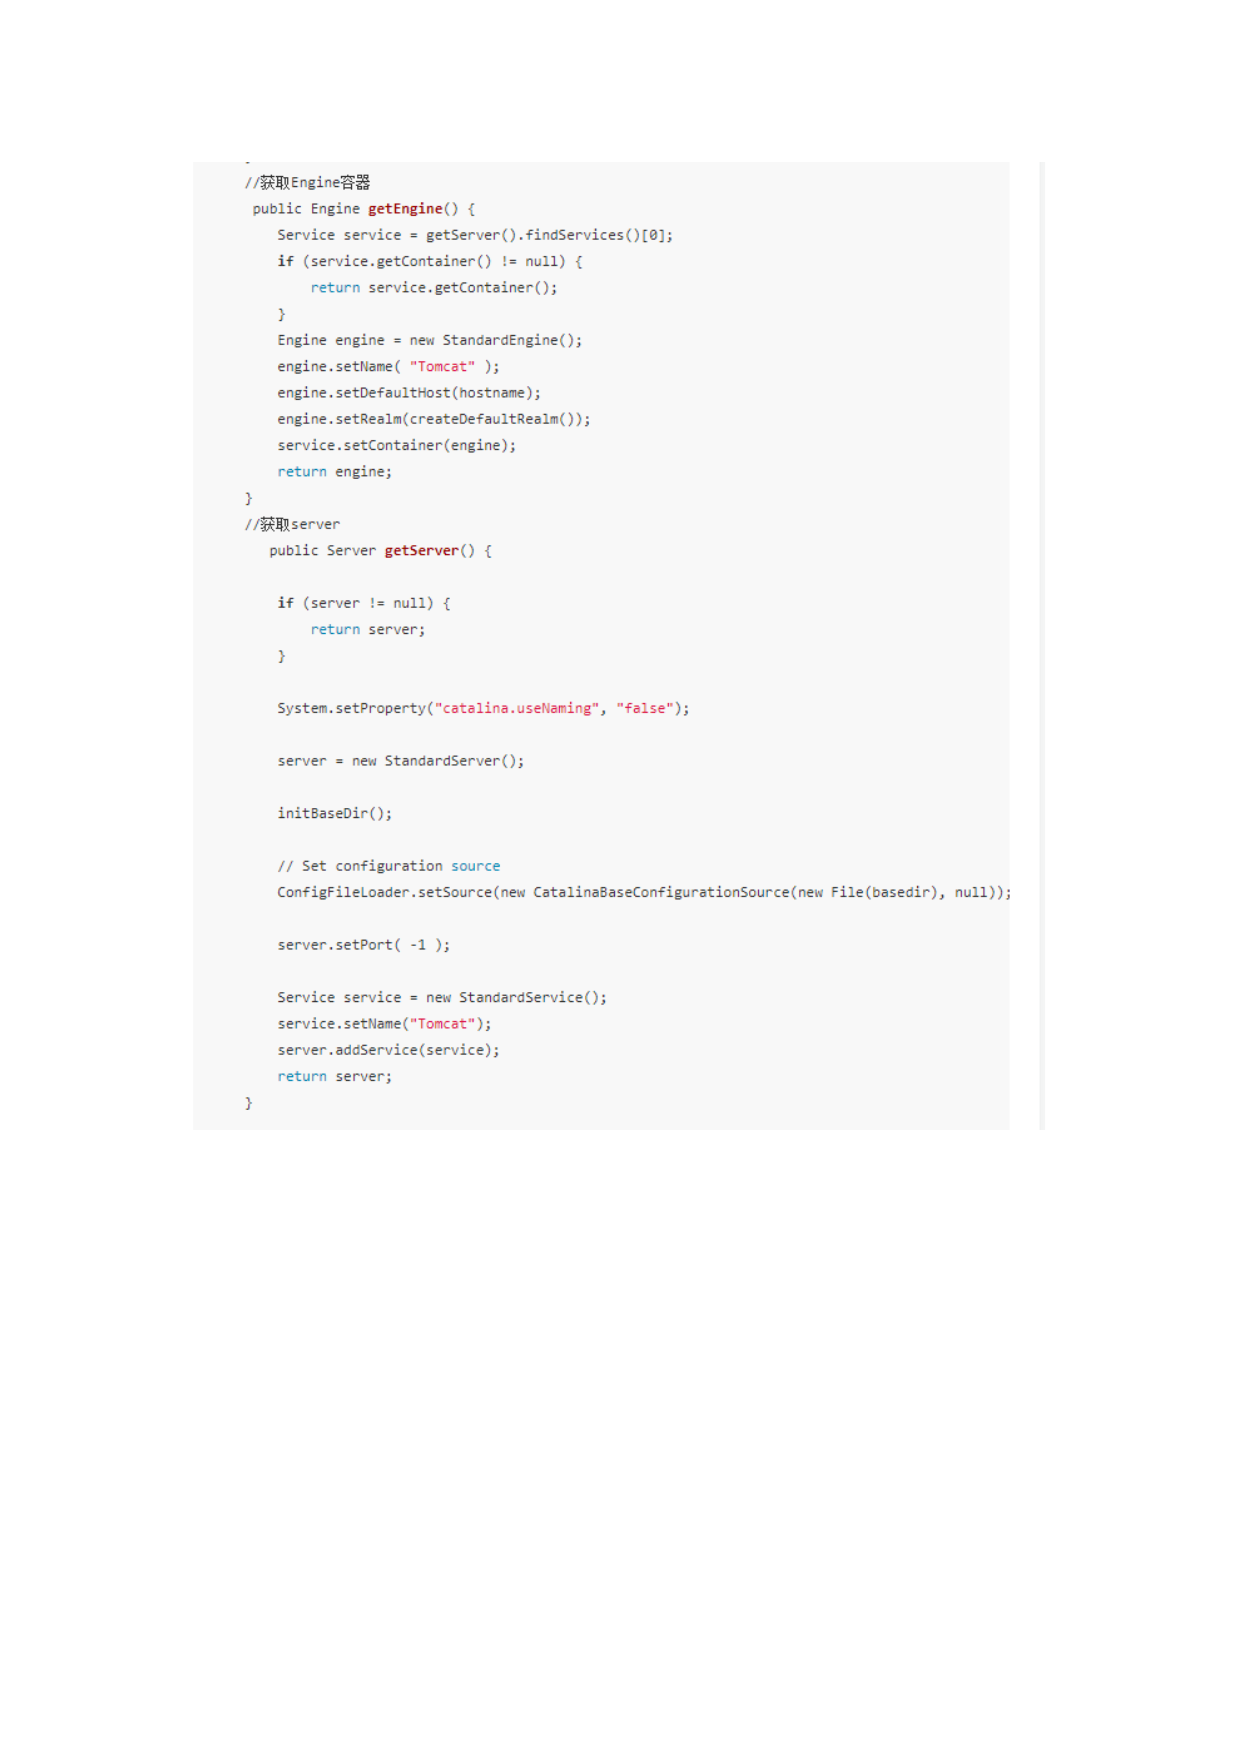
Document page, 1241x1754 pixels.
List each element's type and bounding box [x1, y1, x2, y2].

picture [187, 162, 1046, 1130]
